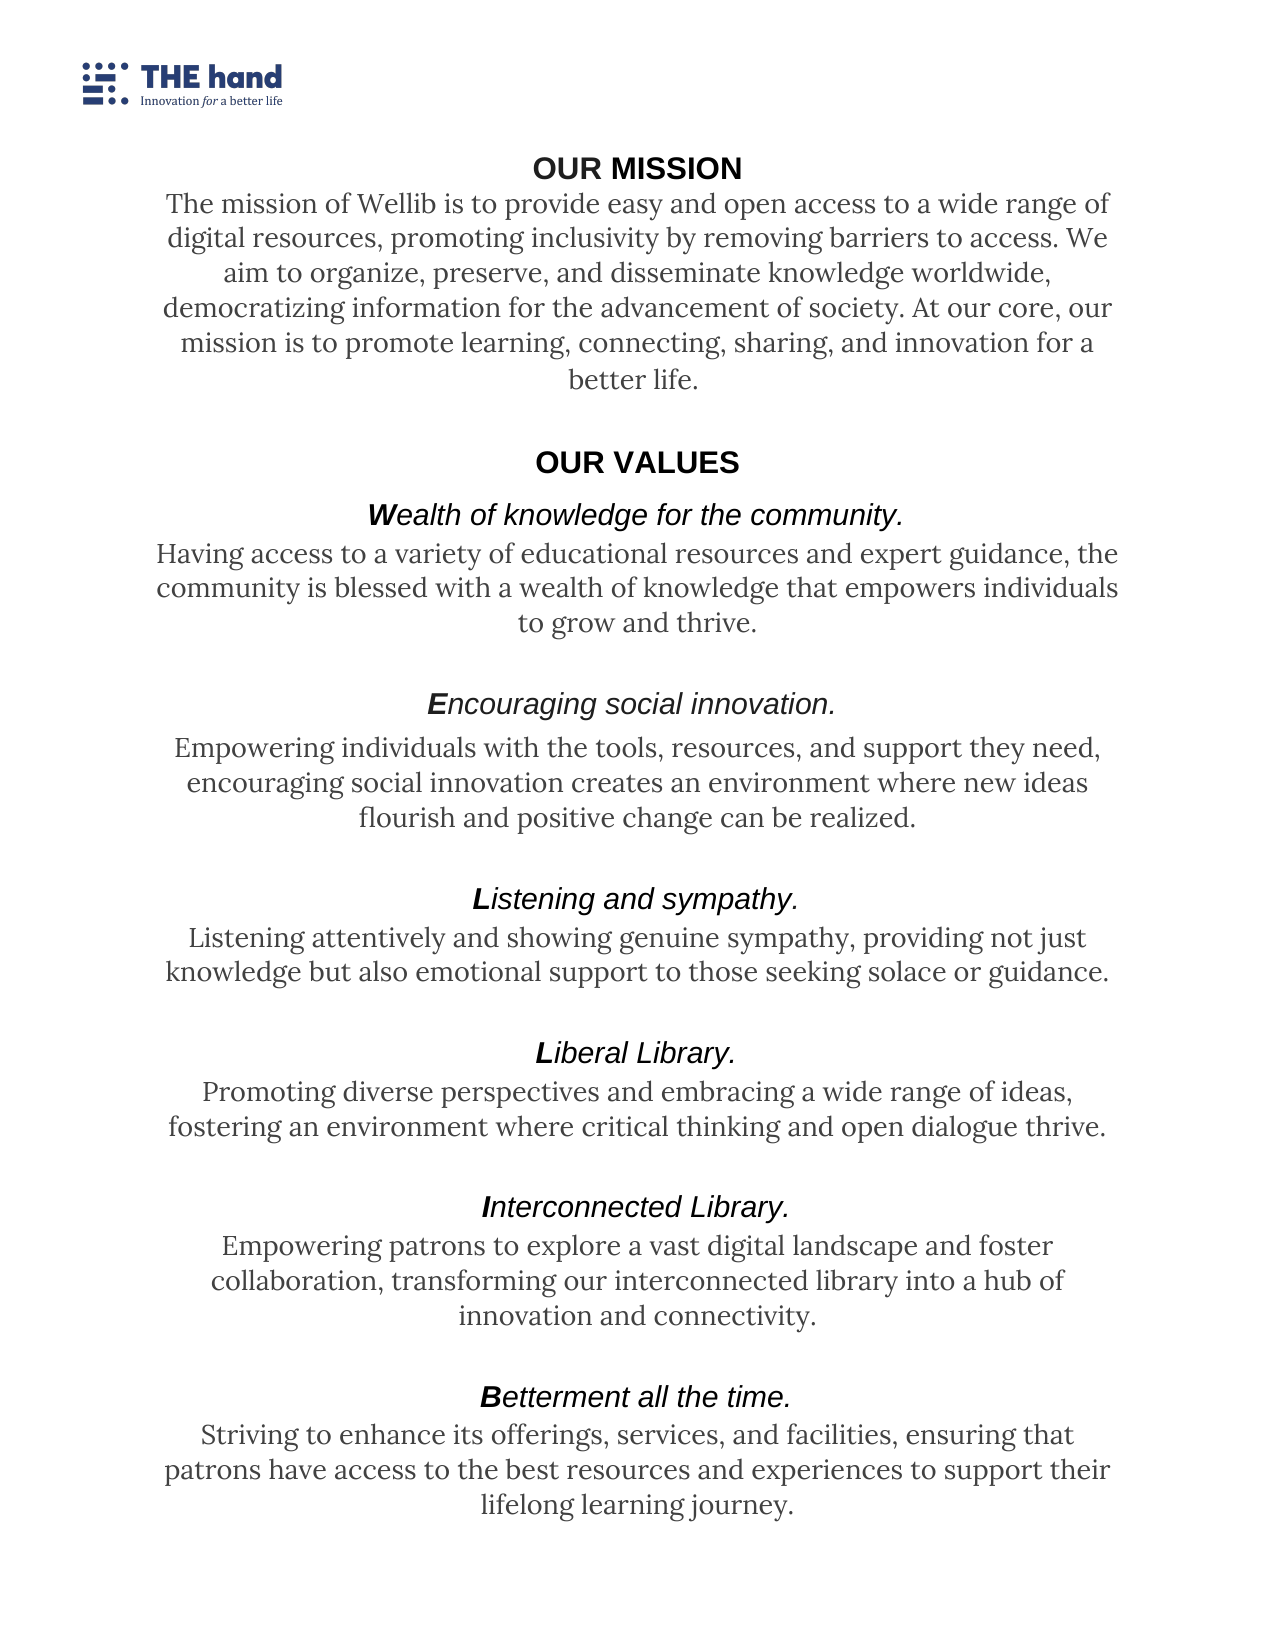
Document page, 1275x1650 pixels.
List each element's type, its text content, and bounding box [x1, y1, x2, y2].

picture [80, 47, 302, 120]
subtitle Encouraging social innovation. [150, 686, 1125, 721]
text Liberal Library. [150, 1035, 1125, 1070]
text OUR VALUES [150, 444, 1125, 480]
text Wealth of knowledge for the community. [150, 497, 1125, 532]
text Betterment all the time. [150, 1378, 1125, 1413]
text Empowering patrons to explore a vast digital landscape and foster collaboration, transforming our interconnected library into a hub of innovation and connectivity. [150, 1228, 1125, 1332]
text OUR MISSION [150, 150, 1125, 186]
text Promoting diverse perspectives and embracing a wide range of ideas, fostering an environment where critical thinking and open dialogue thrive. [150, 1074, 1125, 1143]
text Interconnected Library. [150, 1189, 1125, 1224]
text Listening and sympathy. [150, 881, 1125, 916]
text The mission of Wellib is to provide easy and open access to a wide range of digital resources, promoting inclusivity by removing barriers to access. We aim to organize, preserve, and disseminate knowledge worldwide, democratizing information for the advancement of society. At our core, our mission is to promote learning, connecting, sharing, and innovation for a better life. [150, 186, 1125, 398]
text Having access to a variety of educational resources and expert guidance, the community is blessed with a wealth of knowledge that empowers individuals to grow and thrive. [150, 536, 1125, 640]
text Striving to enhance its offerings, services, and facilities, ensuring that patrons have access to the best resources and experiences to support their lifelong learning journey. [150, 1417, 1125, 1522]
text Listening attentively and showing genuine sympathy, providing not just knowledge but also emotional support to those seeking solace or guidance. [150, 920, 1125, 989]
text Empowering individuals with the tools, resources, and support they need, encouraging social innovation creates an environment where new ideas flourish and positive change can be realized. [150, 731, 1125, 835]
